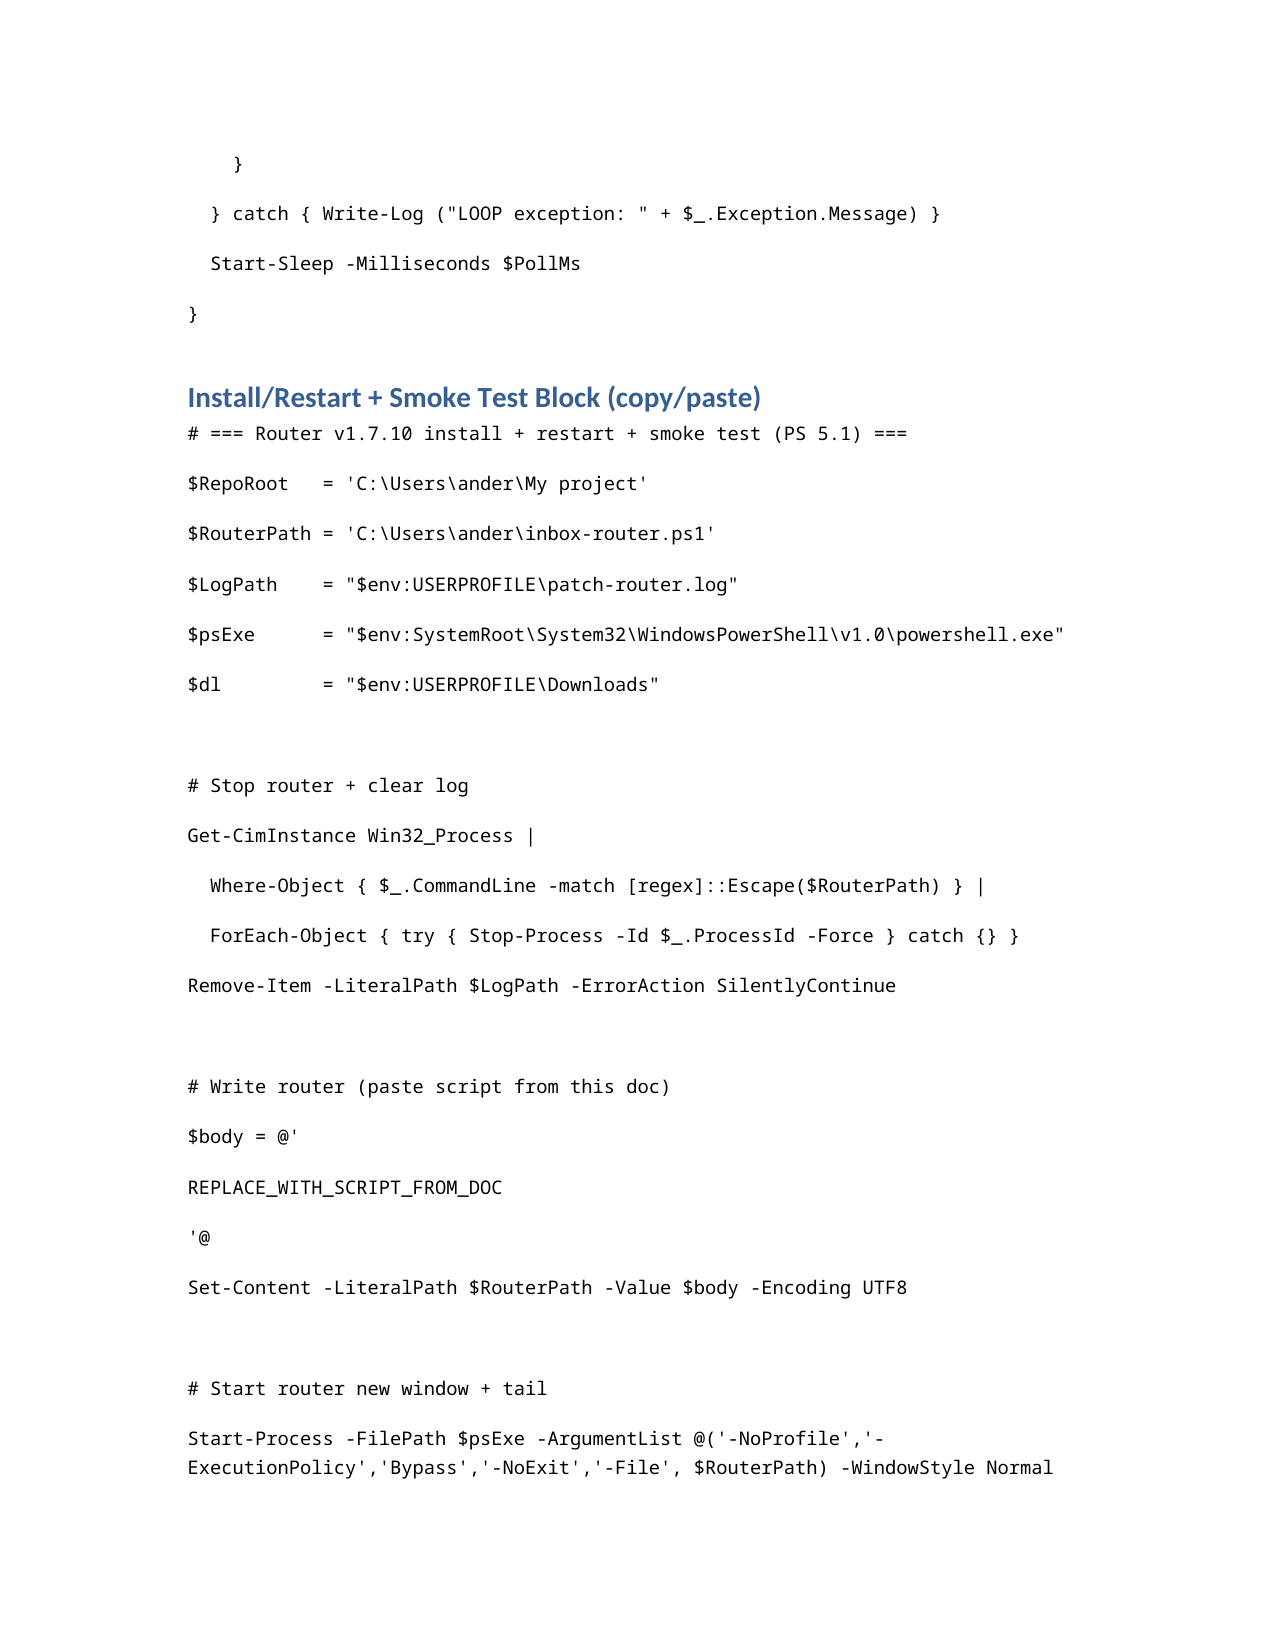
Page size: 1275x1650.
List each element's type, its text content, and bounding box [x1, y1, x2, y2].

text $body = @' [187, 1124, 1087, 1149]
text } [187, 300, 1087, 326]
text } catch { Write-Log ("LOOP exception: " + $_.Exception.Message) } [187, 200, 1087, 226]
text ForEach-Object { try { Stop-Process -Id $_.ProcessId -Force } catch {} } [187, 922, 1087, 948]
text $RepoRoot = 'C:\Users\ander\My project' [187, 471, 1087, 496]
text Get-CimInstance Win32_Process | [187, 822, 1087, 848]
text Remove-Item -LiteralPath $LogPath -ErrorAction SilentlyContinue [187, 973, 1087, 998]
text REPLACE_WITH_SCRIPT_FROM_DOC [187, 1174, 1087, 1199]
subtitle Install/Restart + Smoke Test Block (copy/paste) [187, 379, 1087, 415]
text $LogPath = "$env:USERPROFILE\patch-router.log" [187, 571, 1087, 596]
text $psExe = "$env:SystemRoot\System32\WindowsPowerShell\v1.0\powershell.exe" [187, 621, 1087, 646]
text Set-Content -LiteralPath $RouterPath -Value $body -Encoding UTF8 [187, 1274, 1087, 1300]
text $RouterPath = 'C:\Users\ander\inbox-router.ps1' [187, 521, 1087, 546]
text Start-Process -FilePath $psExe -ArgumentList @('-NoProfile','-ExecutionPolicy','Bypass','-NoExit','-File', $RouterPath) -WindowStyle Normal [187, 1425, 1087, 1480]
text Start-Sleep -Milliseconds $PollMs [187, 250, 1087, 276]
text # Write router (paste script from this doc) [187, 1074, 1087, 1099]
text } [187, 150, 1087, 176]
text Where-Object { $_.CommandLine -match [regex]::Escape($RouterPath) } | [187, 872, 1087, 898]
text # Start router new window + tail [187, 1375, 1087, 1401]
text # Stop router + clear log [187, 772, 1087, 798]
text $dl = "$env:USERPROFILE\Downloads" [187, 671, 1087, 697]
text '@ [187, 1224, 1087, 1249]
text # === Router v1.7.10 install + restart + smoke test (PS 5.1) === [187, 421, 1087, 446]
